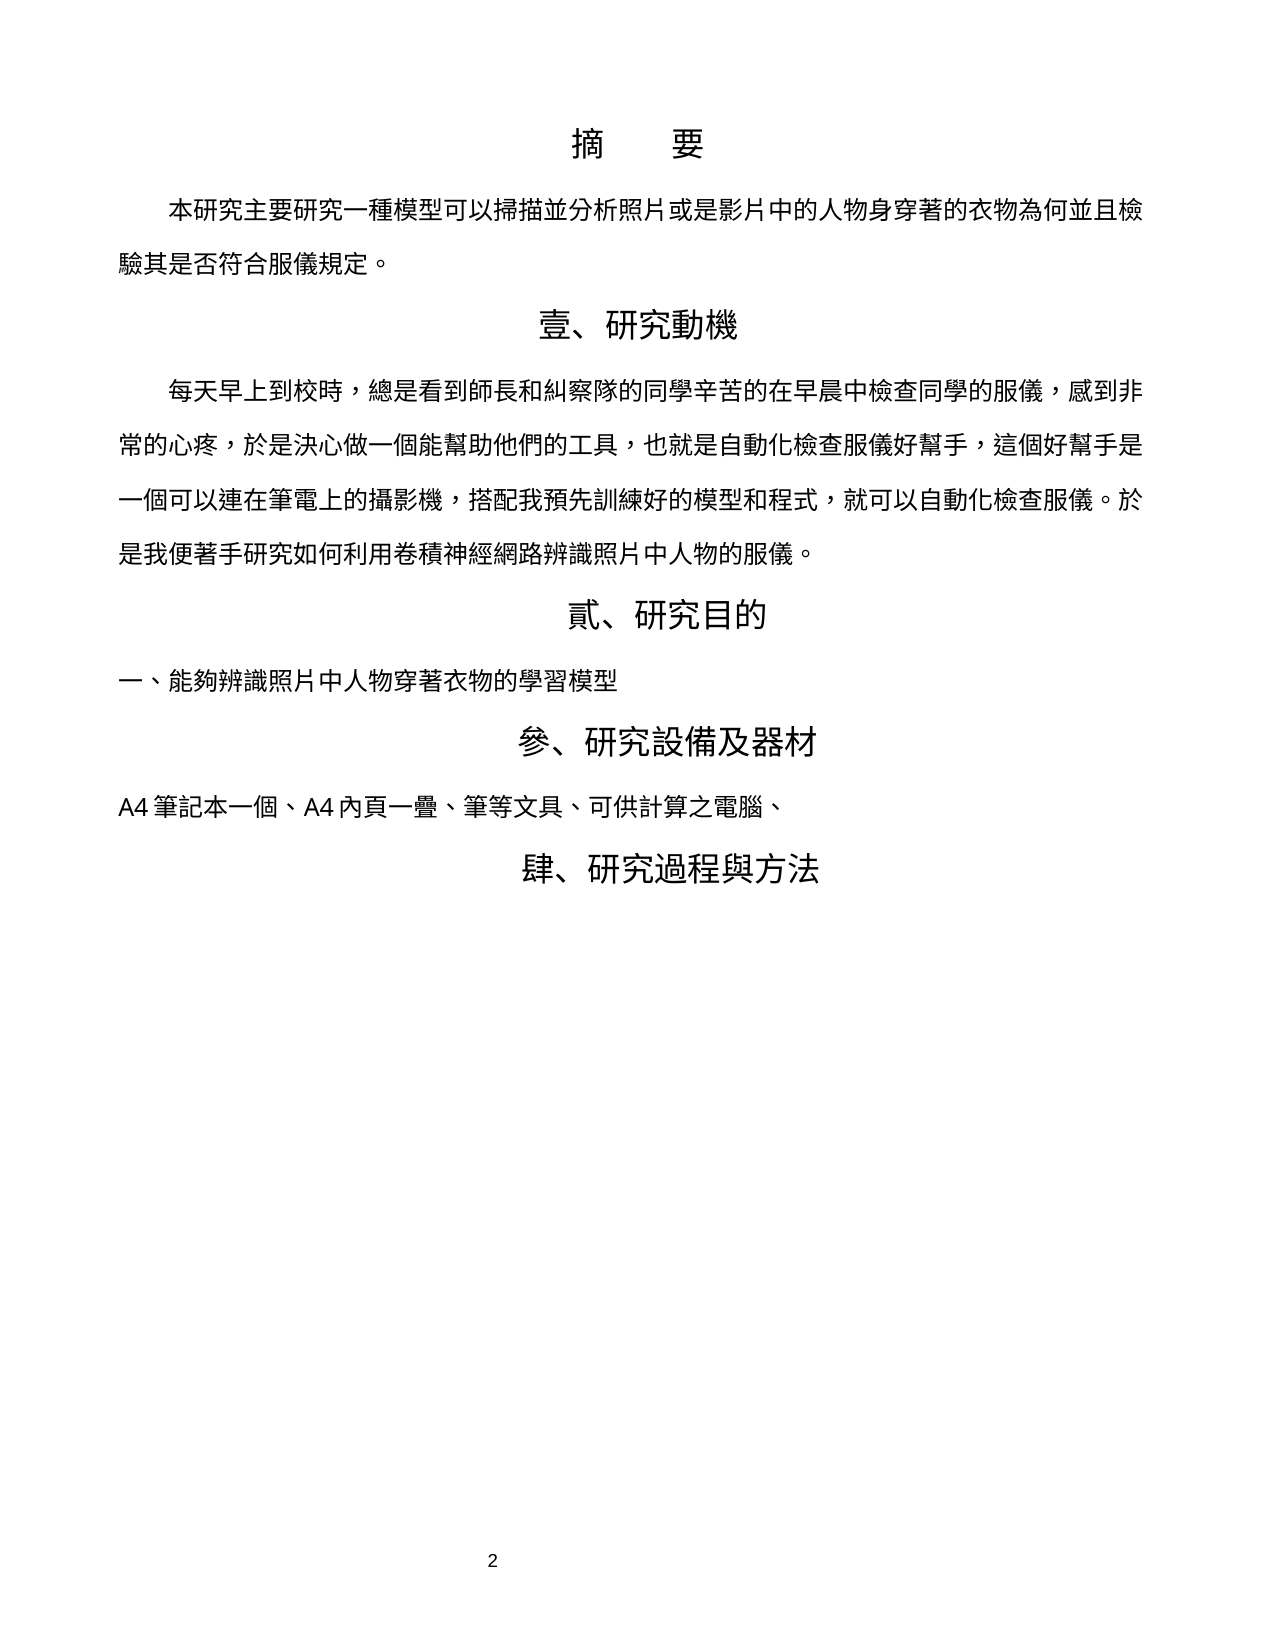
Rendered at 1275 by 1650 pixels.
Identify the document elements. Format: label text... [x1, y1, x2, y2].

text 肆、研究過程與方法 [118, 842, 1158, 891]
text 參、研究設備及器材 [118, 716, 1158, 764]
text 摘 要 [118, 118, 1158, 166]
list A4筆記本一個、A4內頁一疊、筆等文具、可供計算之電腦、 [118, 788, 1157, 824]
text 貳、研究目的 [118, 589, 1158, 637]
list 每天早上到校時，總是看到師長和糾察隊的同學辛苦的在早晨中檢查同學的服儀，感到非常的心疼，於是決心做一個能幫助他們的工具，也就是自動化檢查服儀好幫手，這個好幫手是一個可以連在筆電上的攝影機，搭配我預先訓練好的模型和程式，就可以自動化檢查服儀。於是我便著手研究如何利用卷積神經網路辨識照片中人物的服儀。 [118, 371, 1158, 571]
text 本研究主要研究一種模型可以掃描並分析照片或是影片中的人物身穿著的衣物為何並且檢驗其是否符合服儀規定。 [118, 190, 1158, 281]
list 研究動機 [118, 299, 1158, 347]
list 能夠辨識照片中人物穿著衣物的學習模型 [118, 661, 1158, 697]
